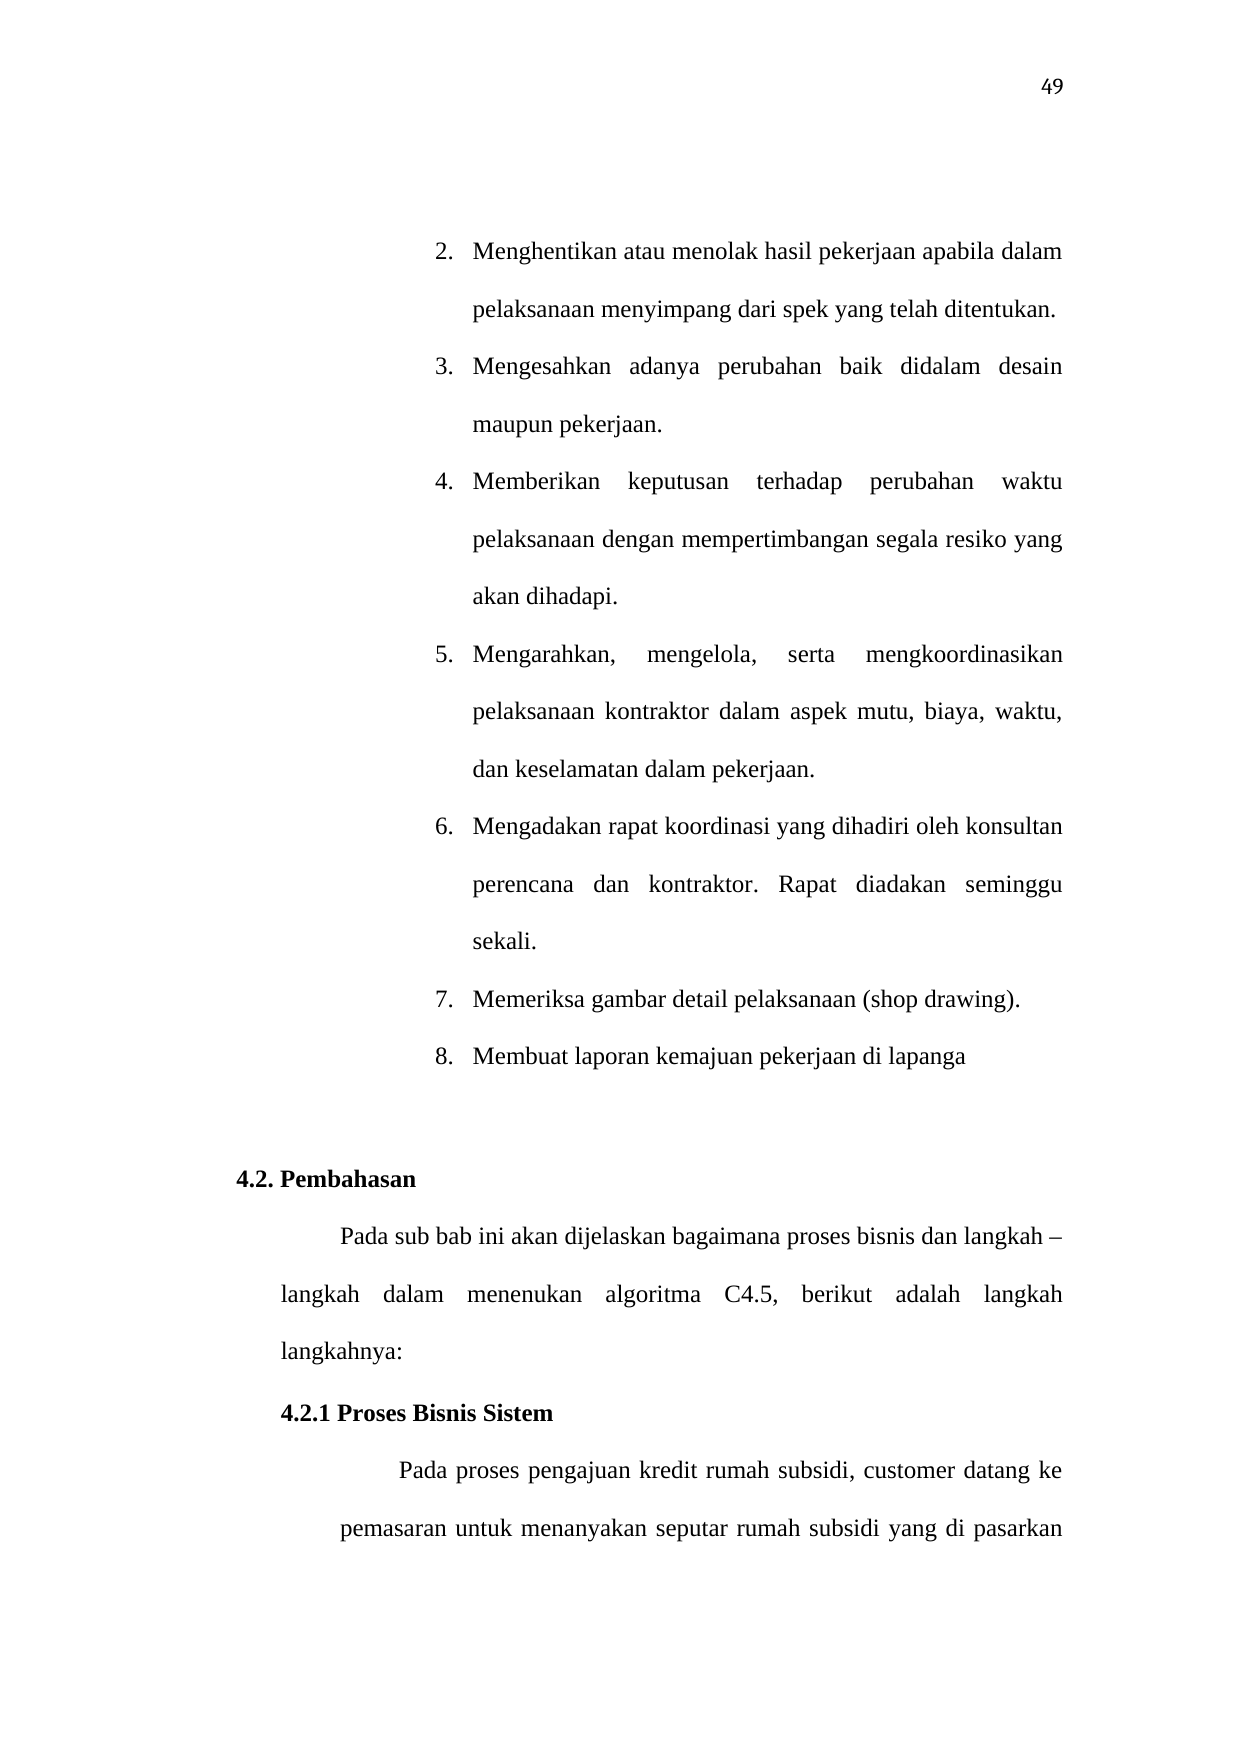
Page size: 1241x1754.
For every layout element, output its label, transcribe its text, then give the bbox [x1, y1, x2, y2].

list Memeriksa gambar detail pelaksanaan (shop drawing). [435, 984, 1063, 1012]
list Menghentikan atau menolak hasil pekerjaan apabila dalam pelaksanaan menyimpang dari spek yang telah ditentukan. [435, 236, 1063, 322]
list Membuat laporan kemajuan pekerjaan di lapanga [435, 1041, 1063, 1070]
subtitle 4.2. Pembahasan [236, 1164, 1063, 1193]
list Mengesahkan adanya perubahan baik didalam desain maupun pekerjaan. [435, 351, 1063, 437]
list Memberikan keputusan terhadap perubahan waktu pelaksanaan dengan mempertimbangan segala resiko yang akan dihadapi. [435, 466, 1063, 610]
subtitle 4.2.1 Proses Bisnis Sistem [236, 1398, 1063, 1427]
list Mengarahkan, mengelola, serta mengkoordinasikan pelaksanaan kontraktor dalam aspek mutu, biaya, waktu, dan keselamatan dalam pekerjaan. [435, 639, 1063, 782]
text Pada sub bab ini akan dijelaskan bagaimana proses bisnis dan langkah – langkah dalam menenukan algoritma C4.5, berikut adalah langkah langkahnya: [281, 1221, 1063, 1365]
list Mengadakan rapat koordinasi yang dihadiri oleh konsultan perencana dan kontraktor. Rapat diadakan seminggu sekali. [435, 811, 1063, 955]
